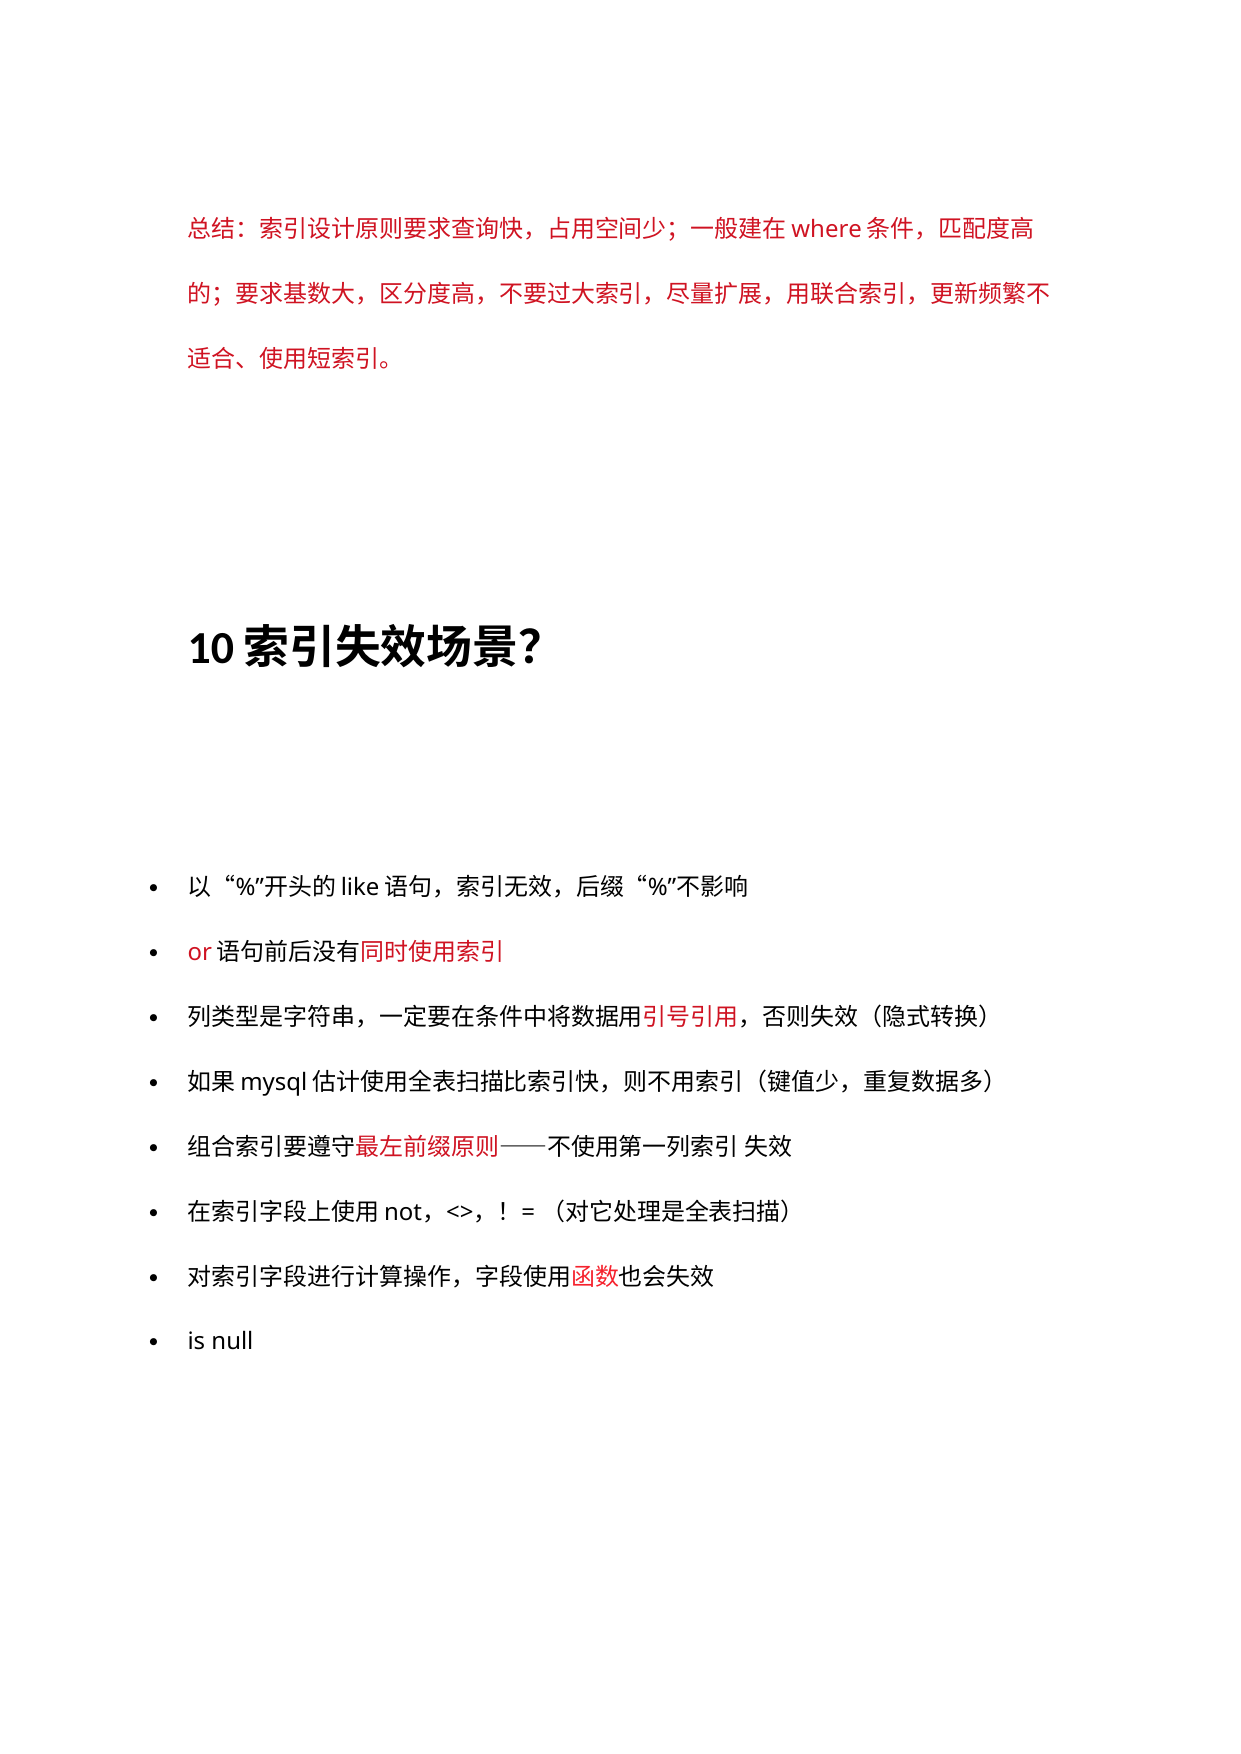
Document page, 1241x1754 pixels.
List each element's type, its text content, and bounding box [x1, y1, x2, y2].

list is null [150, 1308, 1053, 1373]
list 组合索引要遵守最左前缀原则——不使用第一列索引 失效 [150, 1113, 1053, 1178]
subtitle 10索引失效场景？ [187, 425, 1053, 692]
text 总结：索引设计原则要求查询快，占用空间少；一般建在where条件，匹配度高的；要求基数大，区分度高，不要过大索引，尽量扩展，用联合索引，更新频繁不适合、使用短索引。 [187, 194, 1053, 389]
list 对索引字段进行计算操作，字段使用函数也会失效 [150, 1243, 1053, 1308]
list 如果mysql估计使用全表扫描比索引快，则不用索引（键值少，重复数据多） [150, 1048, 1053, 1113]
list 以“%”开头的like语句，索引无效，后缀“%”不影响 [150, 853, 1053, 918]
list 列类型是字符串，一定要在条件中将数据用引号引用，否则失效（隐式转换） [150, 983, 1053, 1048]
list or语句前后没有同时使用索引 [150, 918, 1053, 983]
list 在索引字段上使用not，<>，！= （对它处理是全表扫描） [150, 1178, 1053, 1243]
